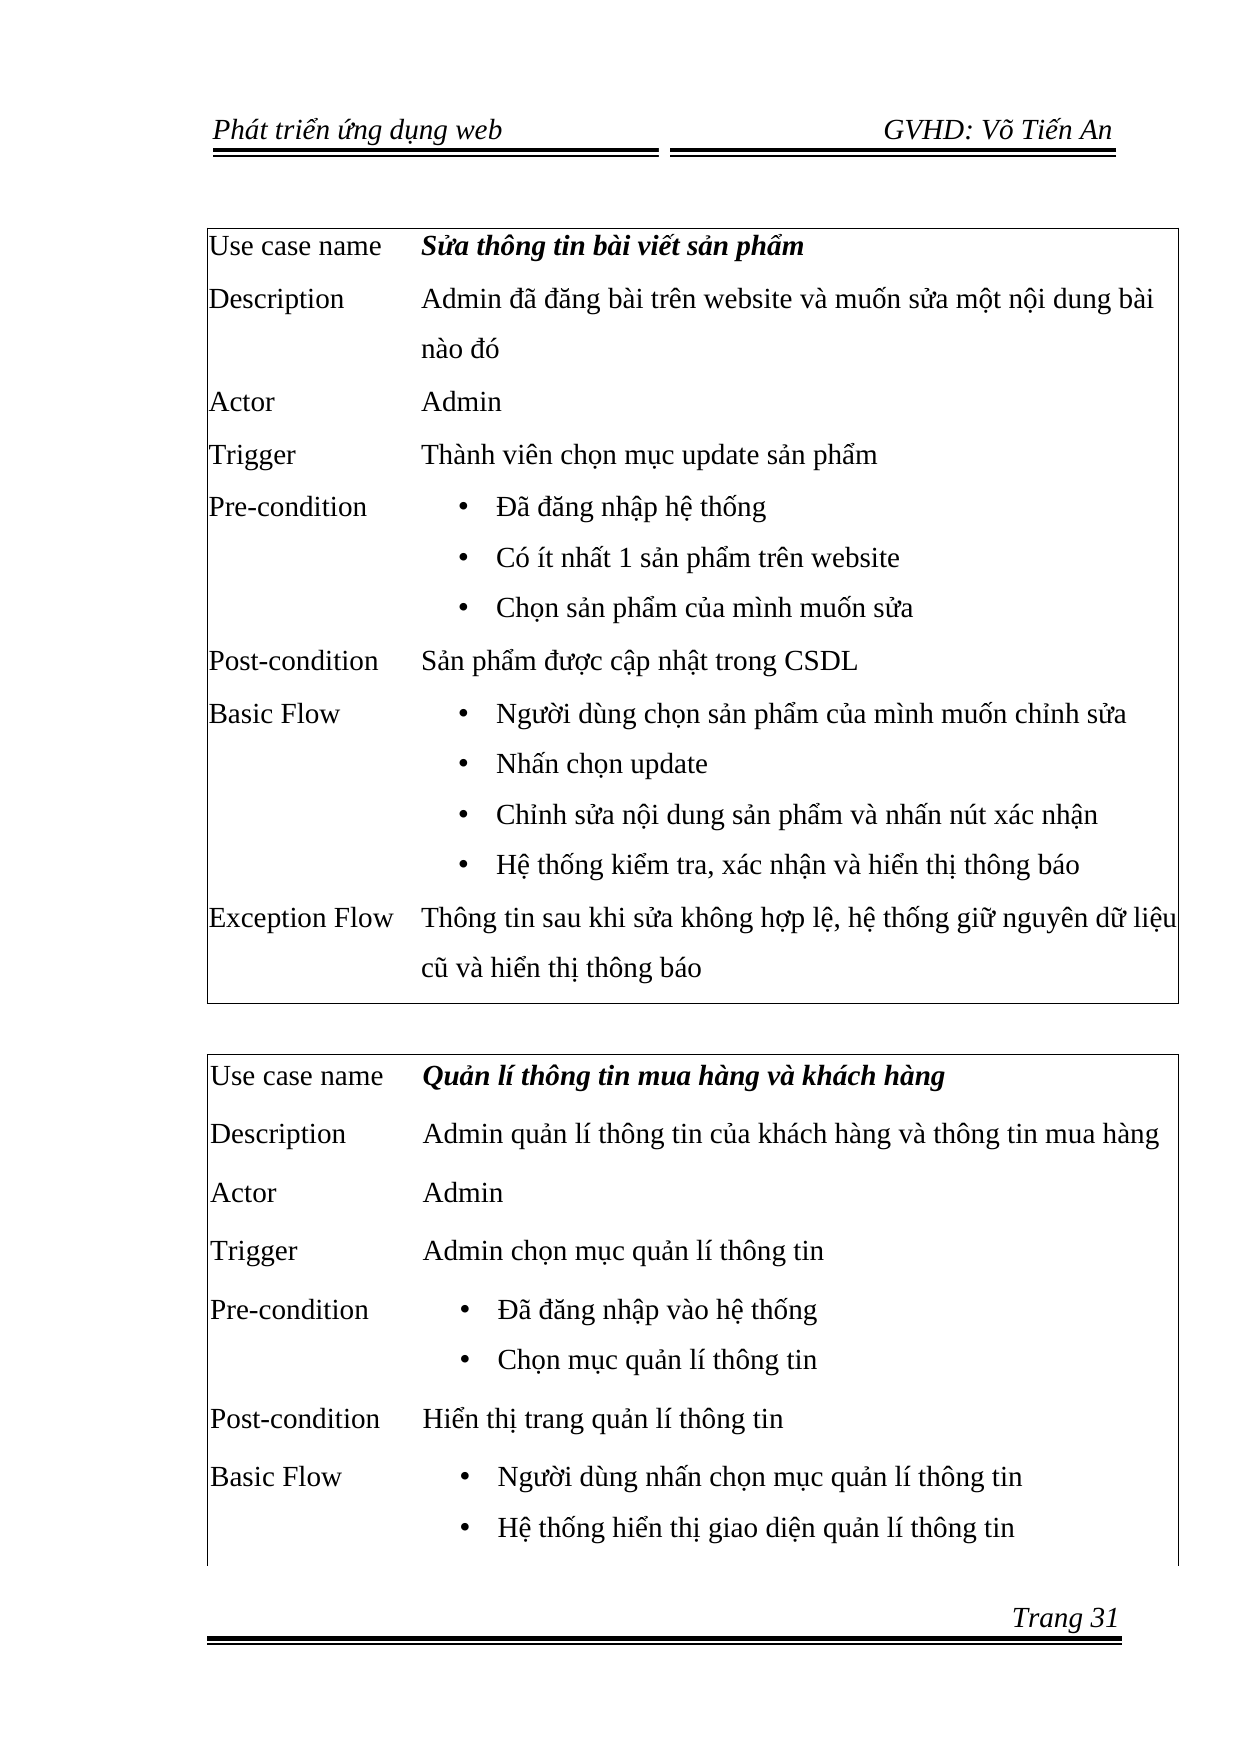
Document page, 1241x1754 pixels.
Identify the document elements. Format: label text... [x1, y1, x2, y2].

table_cell Description [208, 281, 420, 384]
table_cell Đã đăng nhập vào hệ thống Chọn mục quản lí thông tin [419, 1289, 1178, 1398]
table_header Use case name [208, 1055, 419, 1113]
table_cell Description [208, 1114, 419, 1172]
table_header Quản lí thông tin mua hàng và khách hàng [419, 1055, 1178, 1113]
table_cell Post-condition [208, 643, 420, 696]
table_cell Hiển thị trang quản lí thông tin [419, 1398, 1178, 1457]
table_cell Admin đã đăng bài trên website và muốn sửa một nội dung bài nào đó [420, 281, 1178, 384]
table_cell Thông tin sau khi sửa không hợp lệ, hệ thống giữ nguyên dữ liệu cũ và hiển thị thông báo [420, 900, 1178, 1003]
table_cell Pre-condition [208, 490, 420, 643]
table_cell Admin [420, 384, 1178, 437]
table_cell Pre-condition [208, 1289, 419, 1398]
table_cell Sản phẩm được cập nhật trong CSDL [420, 643, 1178, 696]
table_header Sửa thông tin bài viết sản phẩm [420, 229, 1178, 281]
table_cell Post-condition [208, 1398, 419, 1457]
table_cell Basic Flow [208, 696, 420, 900]
table_cell Thành viên chọn mục update sản phẩm [420, 437, 1178, 489]
table_cell Người dùng nhấn chọn mục quản lí thông tin Hệ thống hiển thị giao diện quản lí thông tin [419, 1457, 1178, 1566]
table_cell Actor [208, 384, 420, 437]
table_cell Admin chọn mục quản lí thông tin [419, 1231, 1178, 1289]
table_header Use case name [208, 229, 420, 281]
table_cell Actor [208, 1172, 419, 1231]
table_cell Người dùng chọn sản phẩm của mình muốn chỉnh sửa Nhấn chọn update Chỉnh sửa nội dung sản phẩm và nhấn nút xác nhận Hệ thống kiểm tra, xác nhận và hiển thị thông báo [420, 696, 1178, 900]
table_cell Đã đăng nhập hệ thống Có ít nhất 1 sản phẩm trên website Chọn sản phẩm của mình muốn sửa [420, 490, 1178, 643]
table_cell Exception Flow [208, 900, 420, 1003]
table_cell Basic Flow [208, 1457, 419, 1566]
table_cell Admin [419, 1172, 1178, 1231]
table_cell Trigger [208, 1231, 419, 1289]
table_cell Trigger [208, 437, 420, 489]
table_cell Admin quản lí thông tin của khách hàng và thông tin mua hàng [419, 1114, 1178, 1172]
